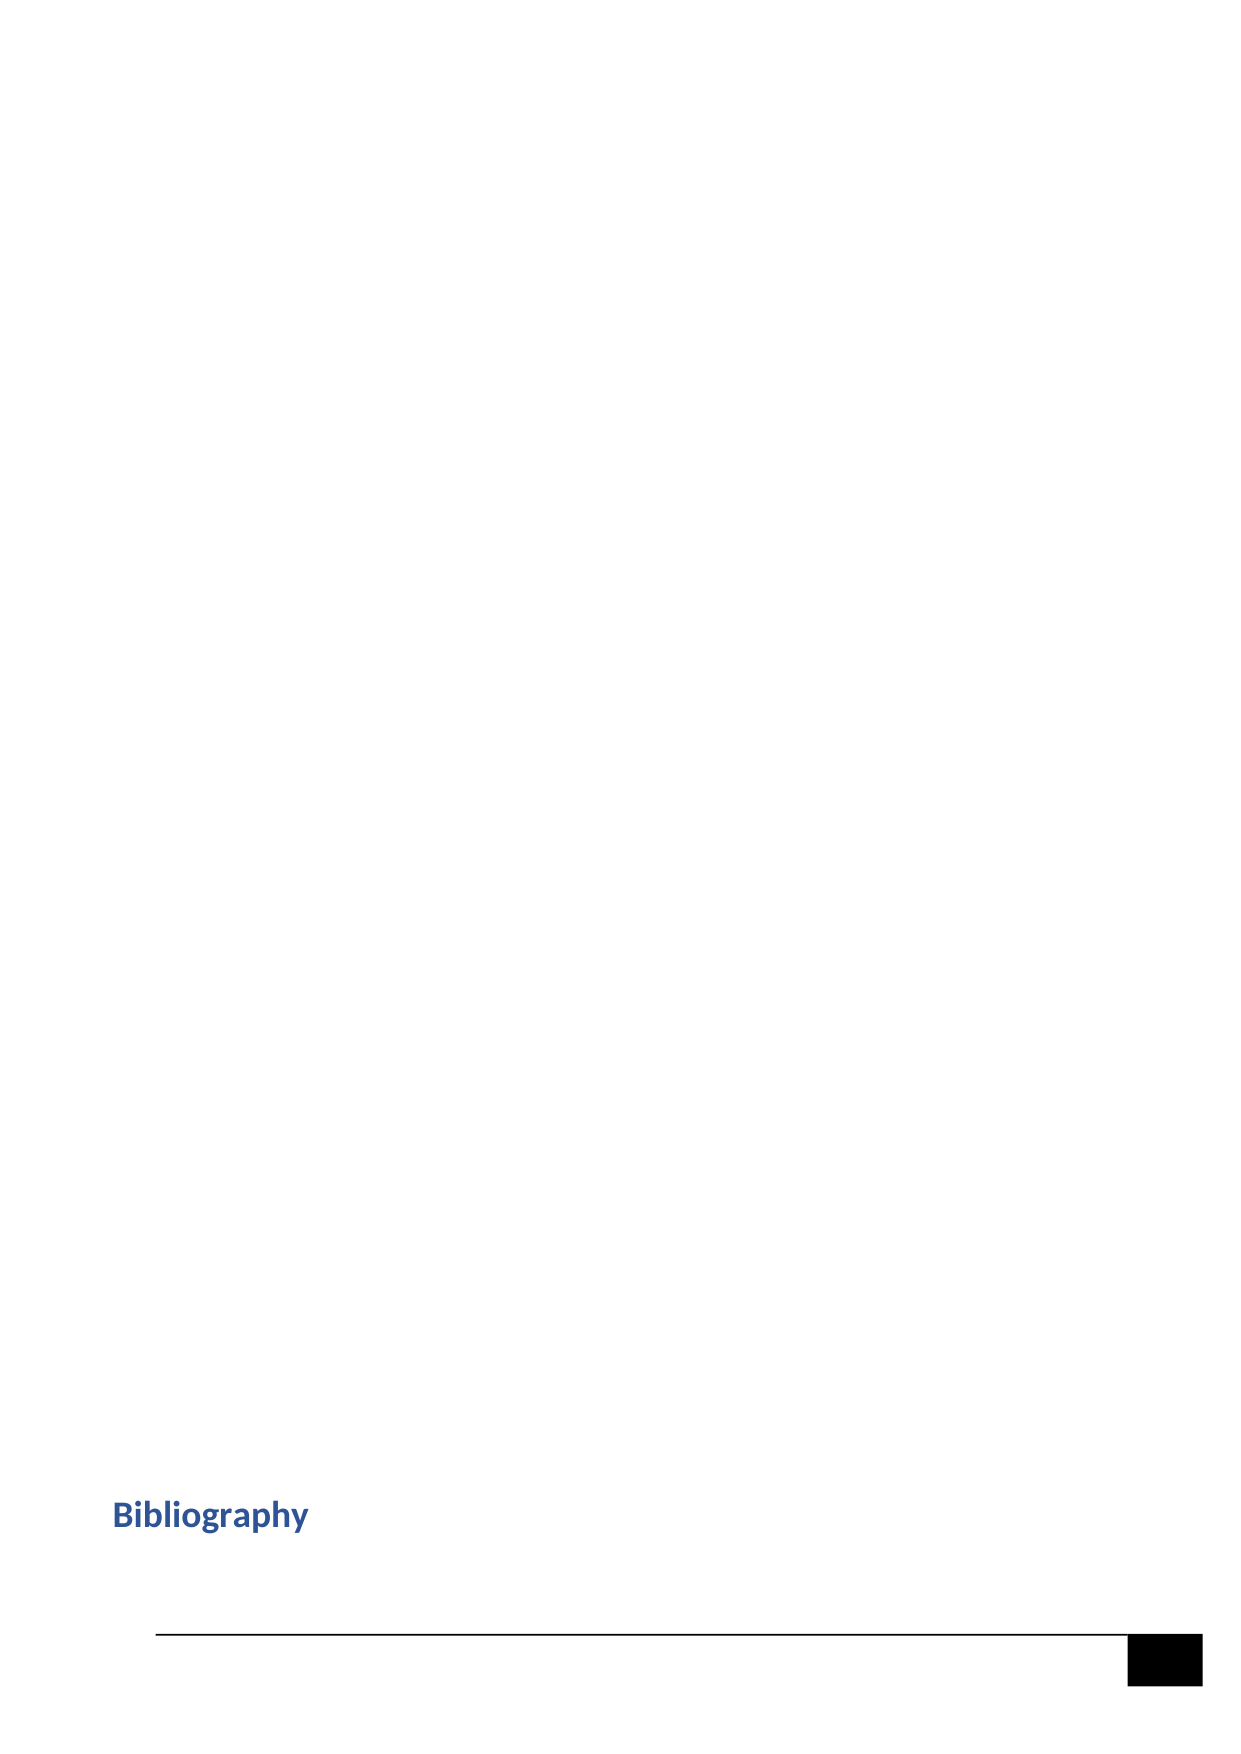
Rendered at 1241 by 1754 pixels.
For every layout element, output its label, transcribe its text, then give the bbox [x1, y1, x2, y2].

subtitle Bibliography [112, 1491, 1128, 1536]
